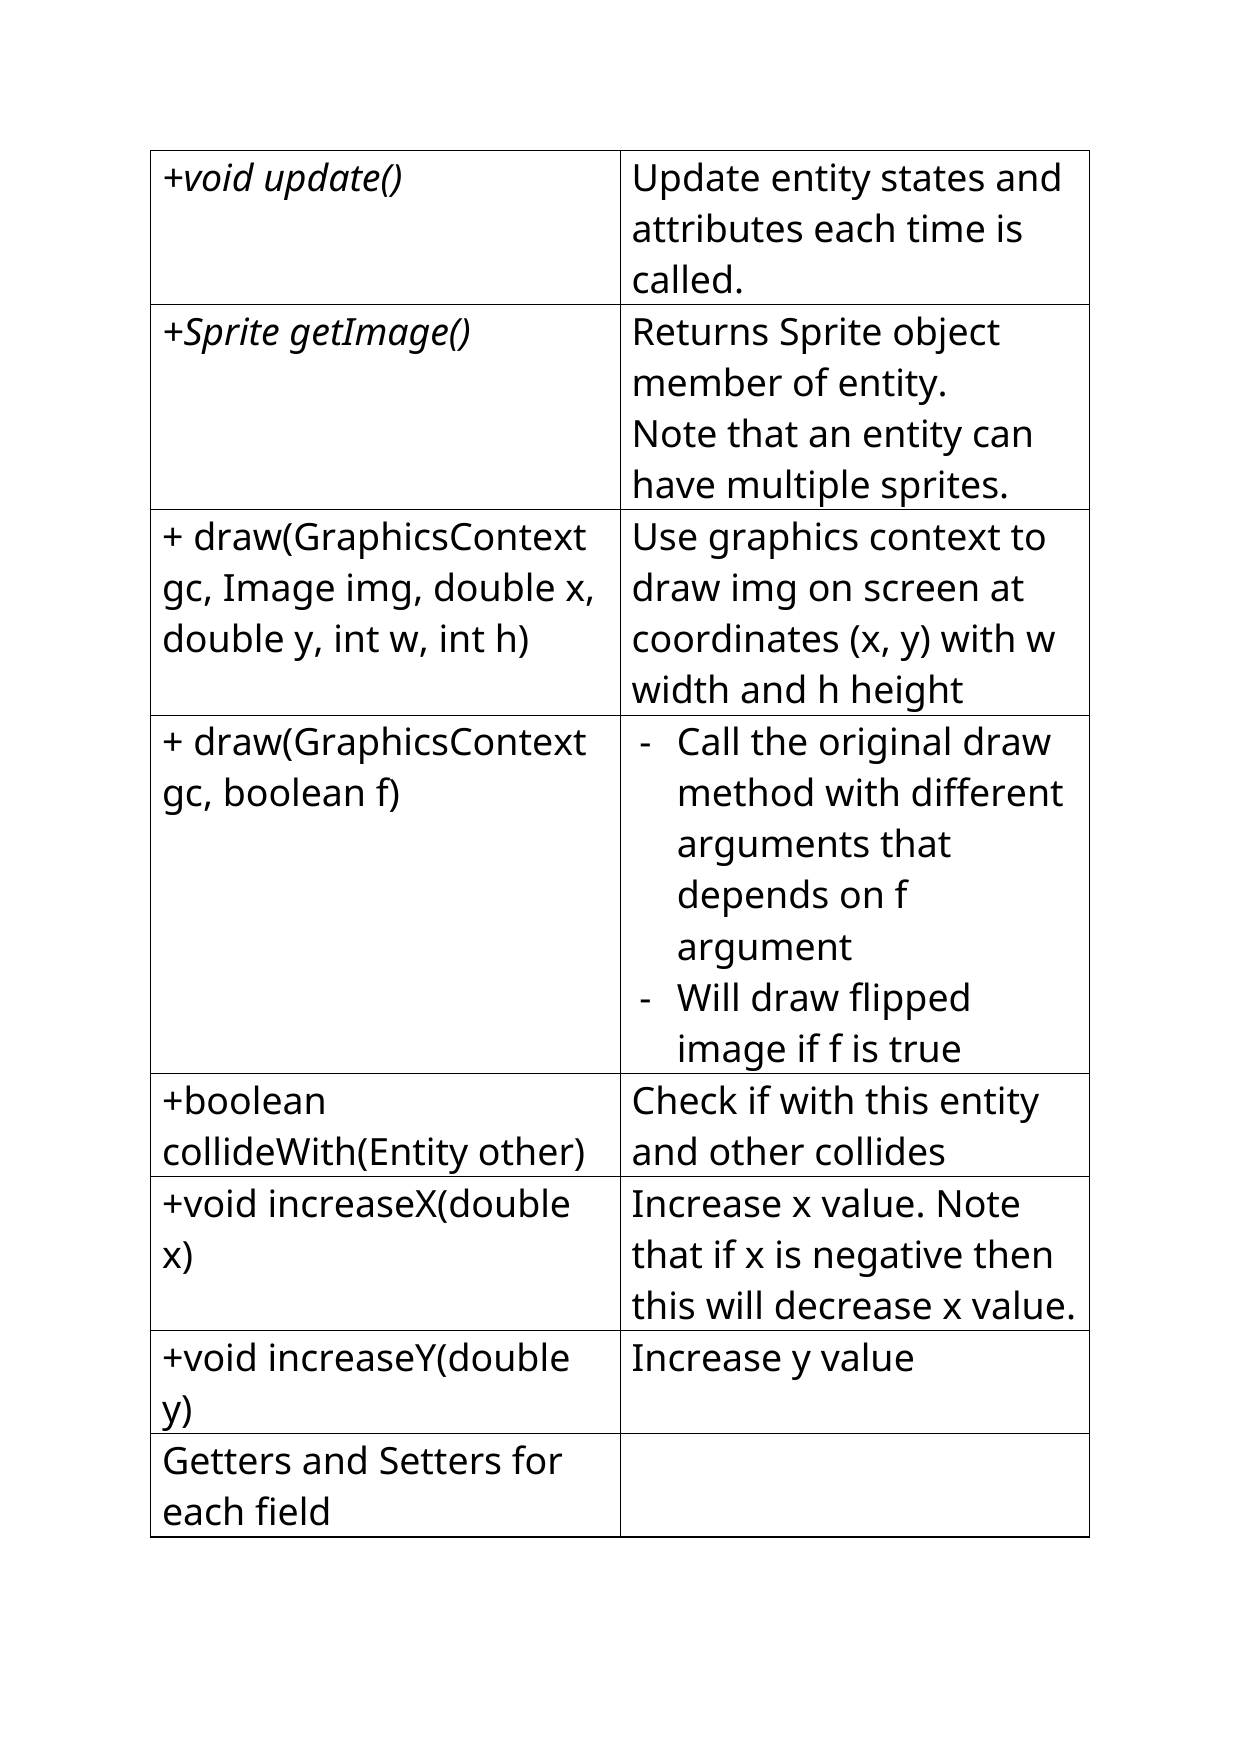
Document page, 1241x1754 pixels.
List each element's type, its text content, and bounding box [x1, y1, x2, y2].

table_cell Getters and Setters for each field [151, 1434, 620, 1536]
table_cell +boolean collideWith(Entity other) [151, 1074, 620, 1176]
table_cell Check if with this entity and other collides [621, 1074, 1089, 1176]
table_cell [621, 1434, 1089, 1536]
table_cell +void increaseX(double x) [151, 1177, 620, 1330]
table_header Update entity states and attributes each time is called. [621, 151, 1089, 304]
table_cell Call the original draw method with different arguments that depends on f argument Will draw flipped image if f is true [621, 716, 1089, 1073]
table_cell Returns Sprite object member of entity. Note that an entity can have multiple sprites. [621, 305, 1089, 509]
table_cell Increase x value. Note that if x is negative then this will decrease x value. [621, 1177, 1089, 1330]
table_cell +void increaseY(double y) [151, 1331, 620, 1433]
table_cell + draw(GraphicsContext gc, Image img, double x, double y, int w, int h) [151, 510, 620, 714]
table_cell Use graphics context to draw img on screen at coordinates (x, y) with w width and h height [621, 510, 1089, 714]
table_cell Increase y value [621, 1331, 1089, 1433]
table_cell + draw(GraphicsContext gc, boolean f) [151, 716, 620, 1073]
table_header +void update() [151, 151, 620, 304]
table_cell +Sprite getImage() [151, 305, 620, 509]
